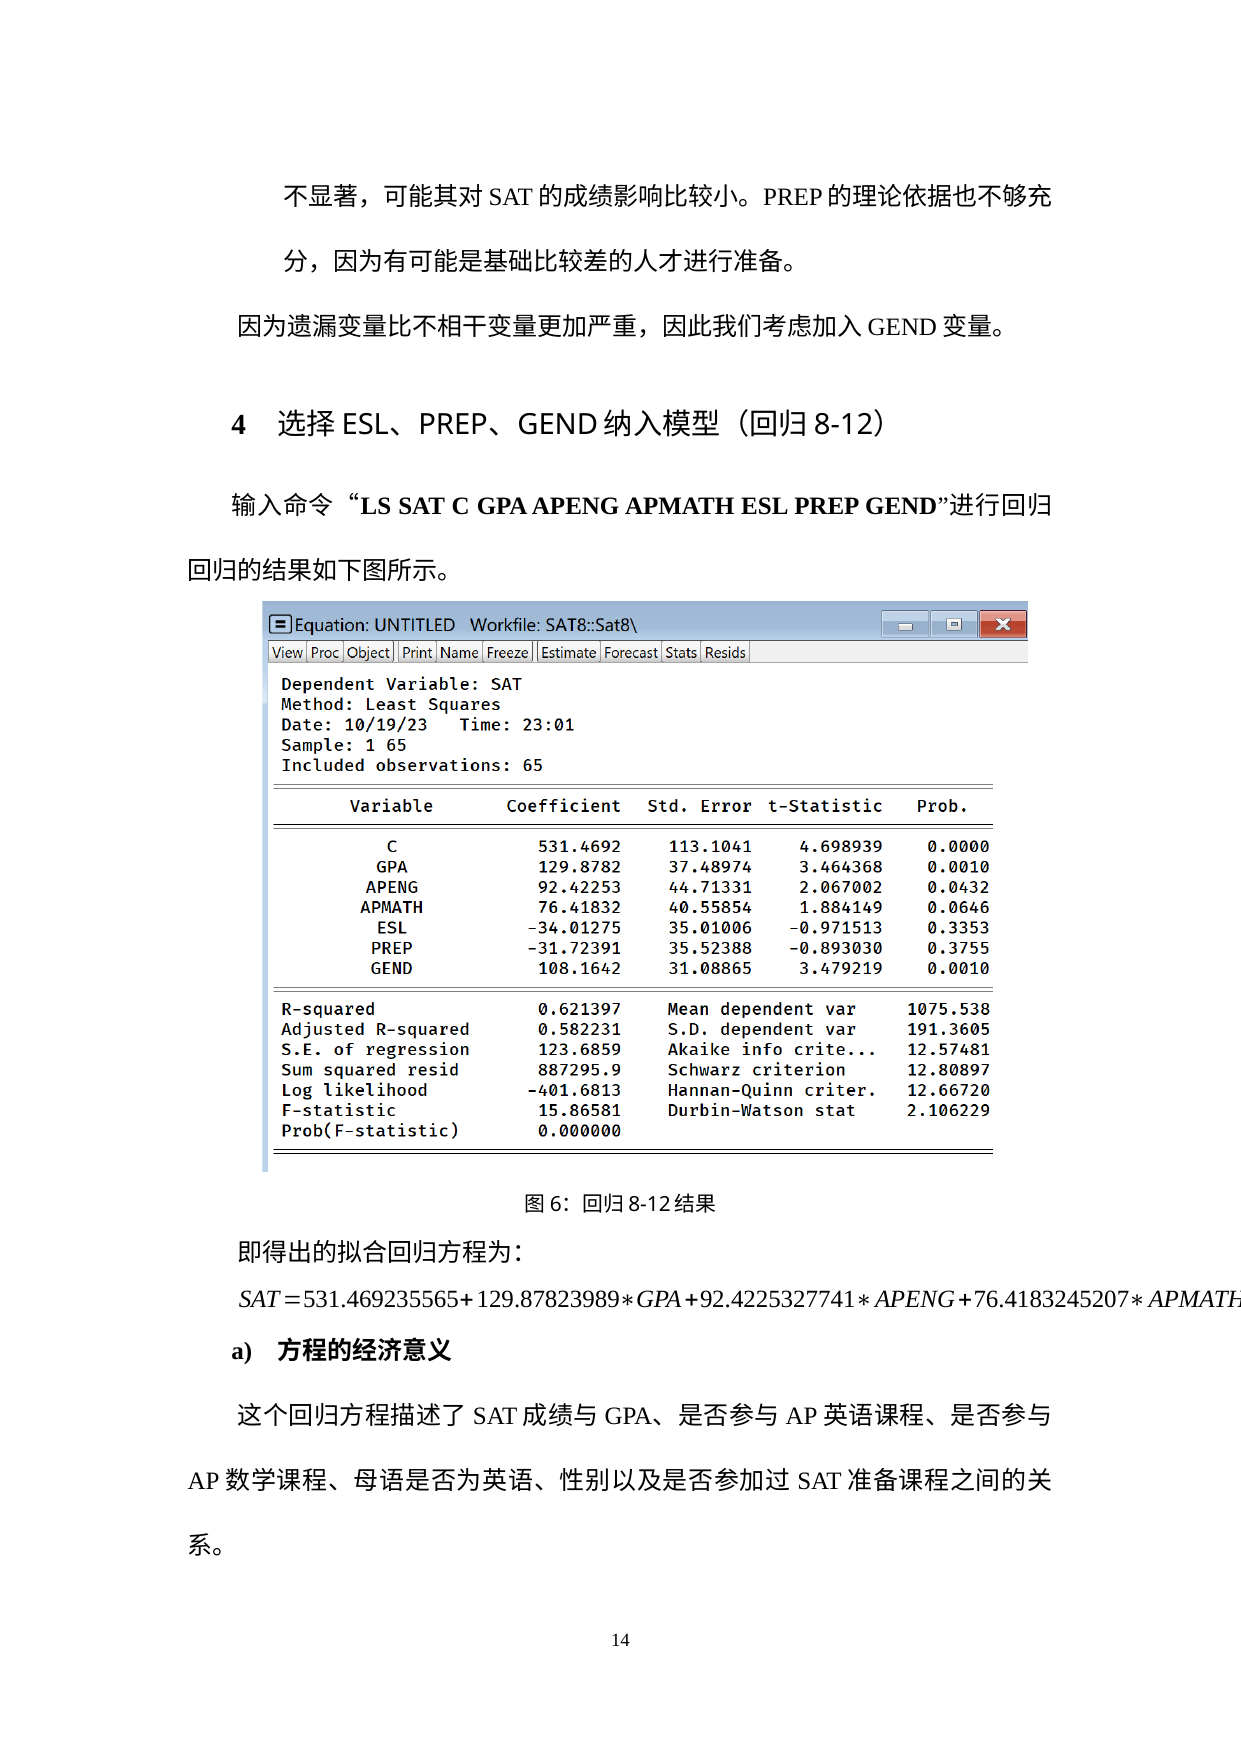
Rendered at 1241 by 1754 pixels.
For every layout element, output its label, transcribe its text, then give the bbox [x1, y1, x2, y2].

text 即得出的拟合回归方程为： [187, 1218, 1053, 1283]
list 选择ESL、PREP、GEND纳入模型（回归8-12） [231, 389, 1053, 454]
list 方程的经济意义 [231, 1316, 1053, 1381]
text 因为遗漏变量比不相干变量更加严重，因此我们考虑加入GEND变量。 [187, 292, 1053, 357]
text 这个回归方程描述了SAT成绩与GPA、是否参与AP英语课程、是否参与AP数学课程、母语是否为英语、性别以及是否参加过SAT准备课程之间的关系。 [187, 1381, 1053, 1576]
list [237, 162, 1053, 292]
picture [262, 600, 1028, 1172]
text 输入命令“LS SAT C GPA APENG APMATH ESL PREP GEND”进行回归，回归的结果如下图所示。 [187, 471, 1053, 601]
text 图 6：回归8-12结果 [187, 1186, 1053, 1218]
